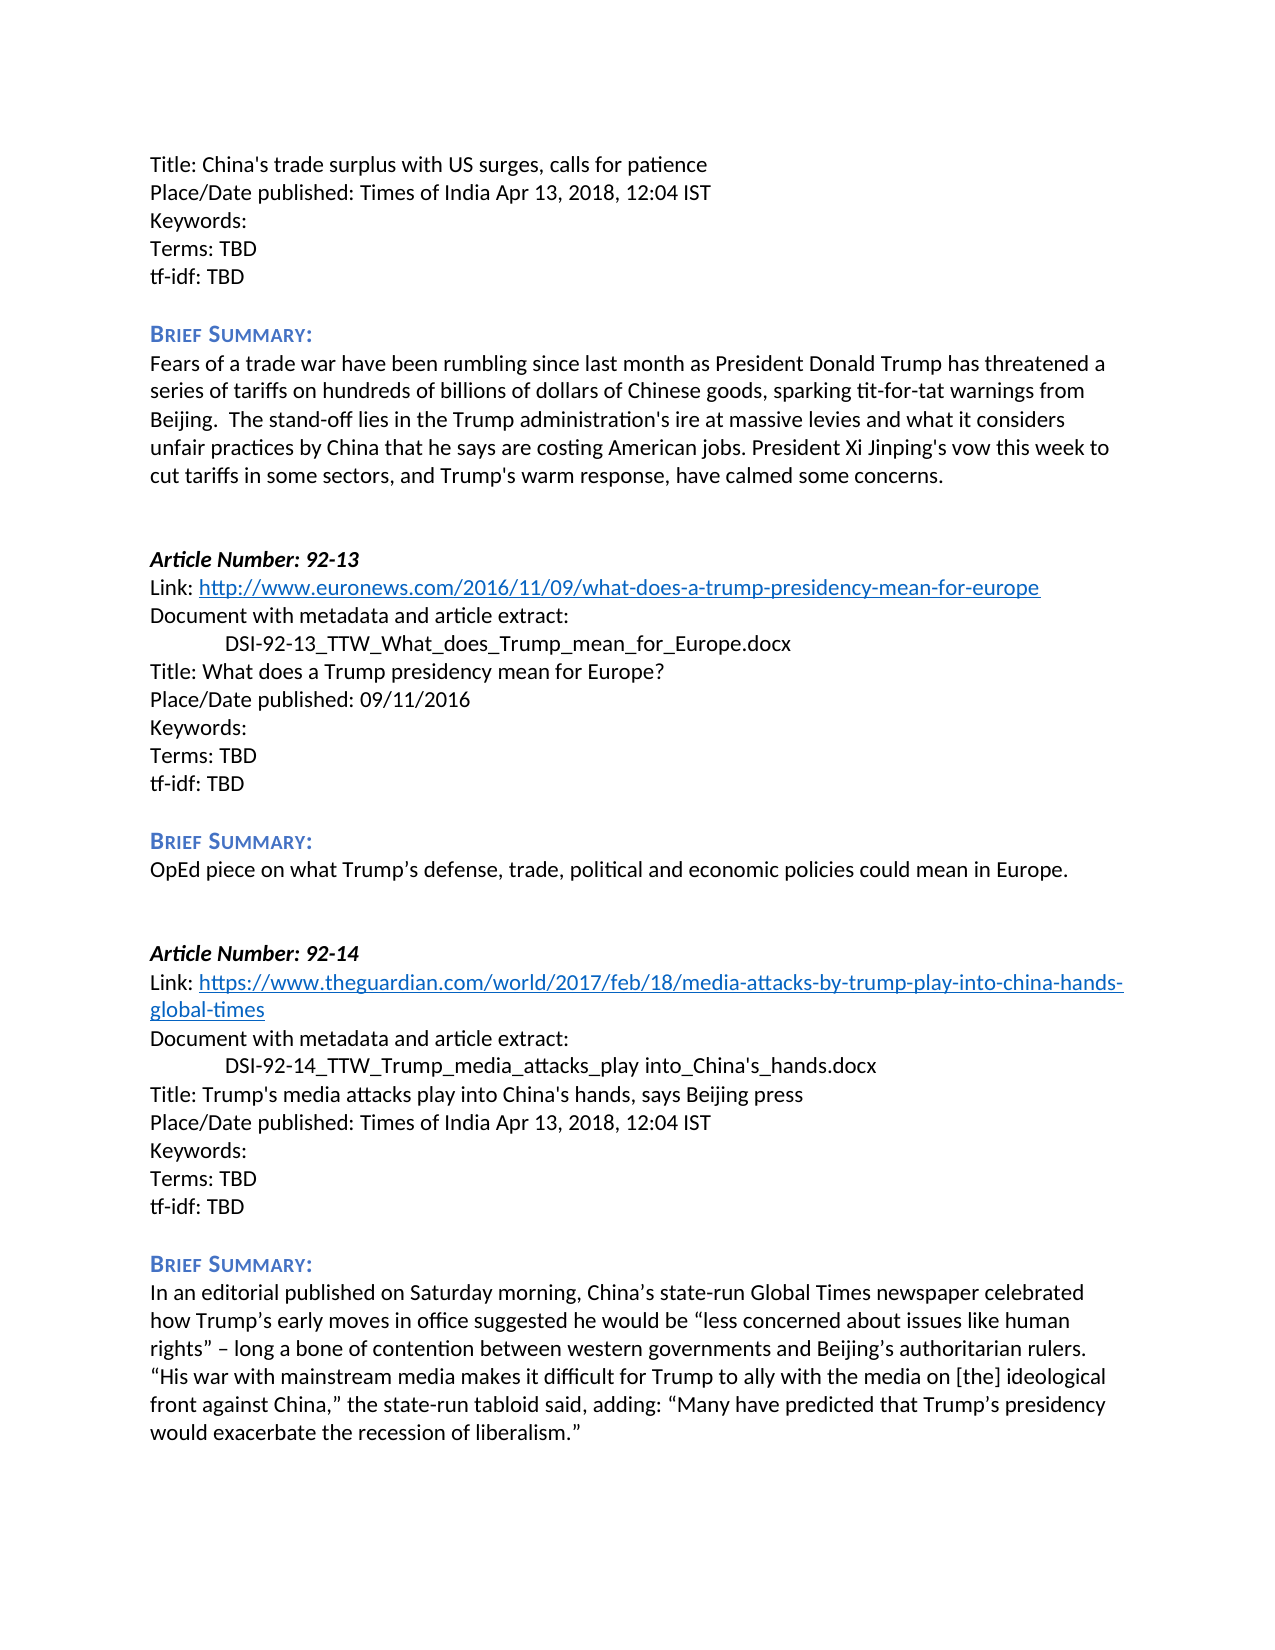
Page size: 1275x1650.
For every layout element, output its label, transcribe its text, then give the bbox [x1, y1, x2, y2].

text Title: What does a Trump presidency mean for Europe? [150, 657, 1125, 685]
text tf-idf: TBD [150, 1192, 1125, 1220]
text Place/Date published: Times of India Apr 13, 2018, 12:04 IST [150, 1108, 1125, 1136]
text Place/Date published: Times of India Apr 13, 2018, 12:04 IST [150, 178, 1125, 206]
text Terms: TBD [150, 234, 1125, 262]
text Brief Summary: [150, 825, 1125, 856]
text Keywords: [150, 206, 1125, 234]
text “His war with mainstream media makes it difficult for Trump to ally with the media on [the] ideological front against China,” the state-run tabloid said, adding: “Many have predicted that Trump’s presidency would exacerbate the recession of liberalism.” [150, 1362, 1125, 1446]
text Link: http://www.euronews.com/2016/11/09/what-does-a-trump-presidency-mean-for-europe [150, 573, 1125, 601]
text Keywords: [150, 1136, 1125, 1164]
text Terms: TBD [150, 741, 1125, 769]
text In an editorial published on Saturday morning, China’s state-run Global Times newspaper celebrated how Trump’s early moves in office suggested he would be “less concerned about issues like human rights” – long a bone of contention between western governments and Beijing’s authoritarian rulers. [150, 1278, 1125, 1362]
text DSI-92-13_TTW_What_does_Trump_mean_for_Europe.docx [150, 629, 1125, 657]
text Document with metadata and article extract: [150, 601, 1125, 629]
text Place/Date published: 09/11/2016 [150, 685, 1125, 713]
text OpEd piece on what Trump’s defense, trade, political and economic policies could mean in Europe. [150, 856, 1125, 883]
text Title: China's trade surplus with US surges, calls for patience [150, 150, 1125, 178]
text Article Number: 92-14 [150, 939, 1125, 968]
text Brief Summary: [150, 1248, 1125, 1278]
text Link: https://www.theguardian.com/world/2017/feb/18/media-attacks-by-trump-play-into-china-hands-global-times [150, 968, 1125, 1024]
text Fears of a trade war have been rumbling since last month as President Donald Trump has threatened a series of tariffs on hundreds of billions of dollars of Chinese goods, sparking tit-for-tat warnings from Beijing. The stand-off lies in the Trump administration's ire at massive levies and what it considers unfair practices by China that he says are costing American jobs. President Xi Jinping's vow this week to cut tariffs in some sectors, and Trump's warm response, have calmed some concerns. [150, 349, 1125, 489]
text Keywords: [150, 713, 1125, 741]
text Terms: TBD [150, 1164, 1125, 1192]
text tf-idf: TBD [150, 769, 1125, 797]
text Brief Summary: [150, 318, 1125, 349]
text DSI-92-14_TTW_Trump_media_attacks_play into_China's_hands.docx [150, 1052, 1125, 1080]
text tf-idf: TBD [150, 262, 1125, 290]
text Document with metadata and article extract: [150, 1024, 1125, 1052]
text Title: Trump's media attacks play into China's hands, says Beijing press [150, 1080, 1125, 1108]
text Article Number: 92-13 [150, 545, 1125, 573]
